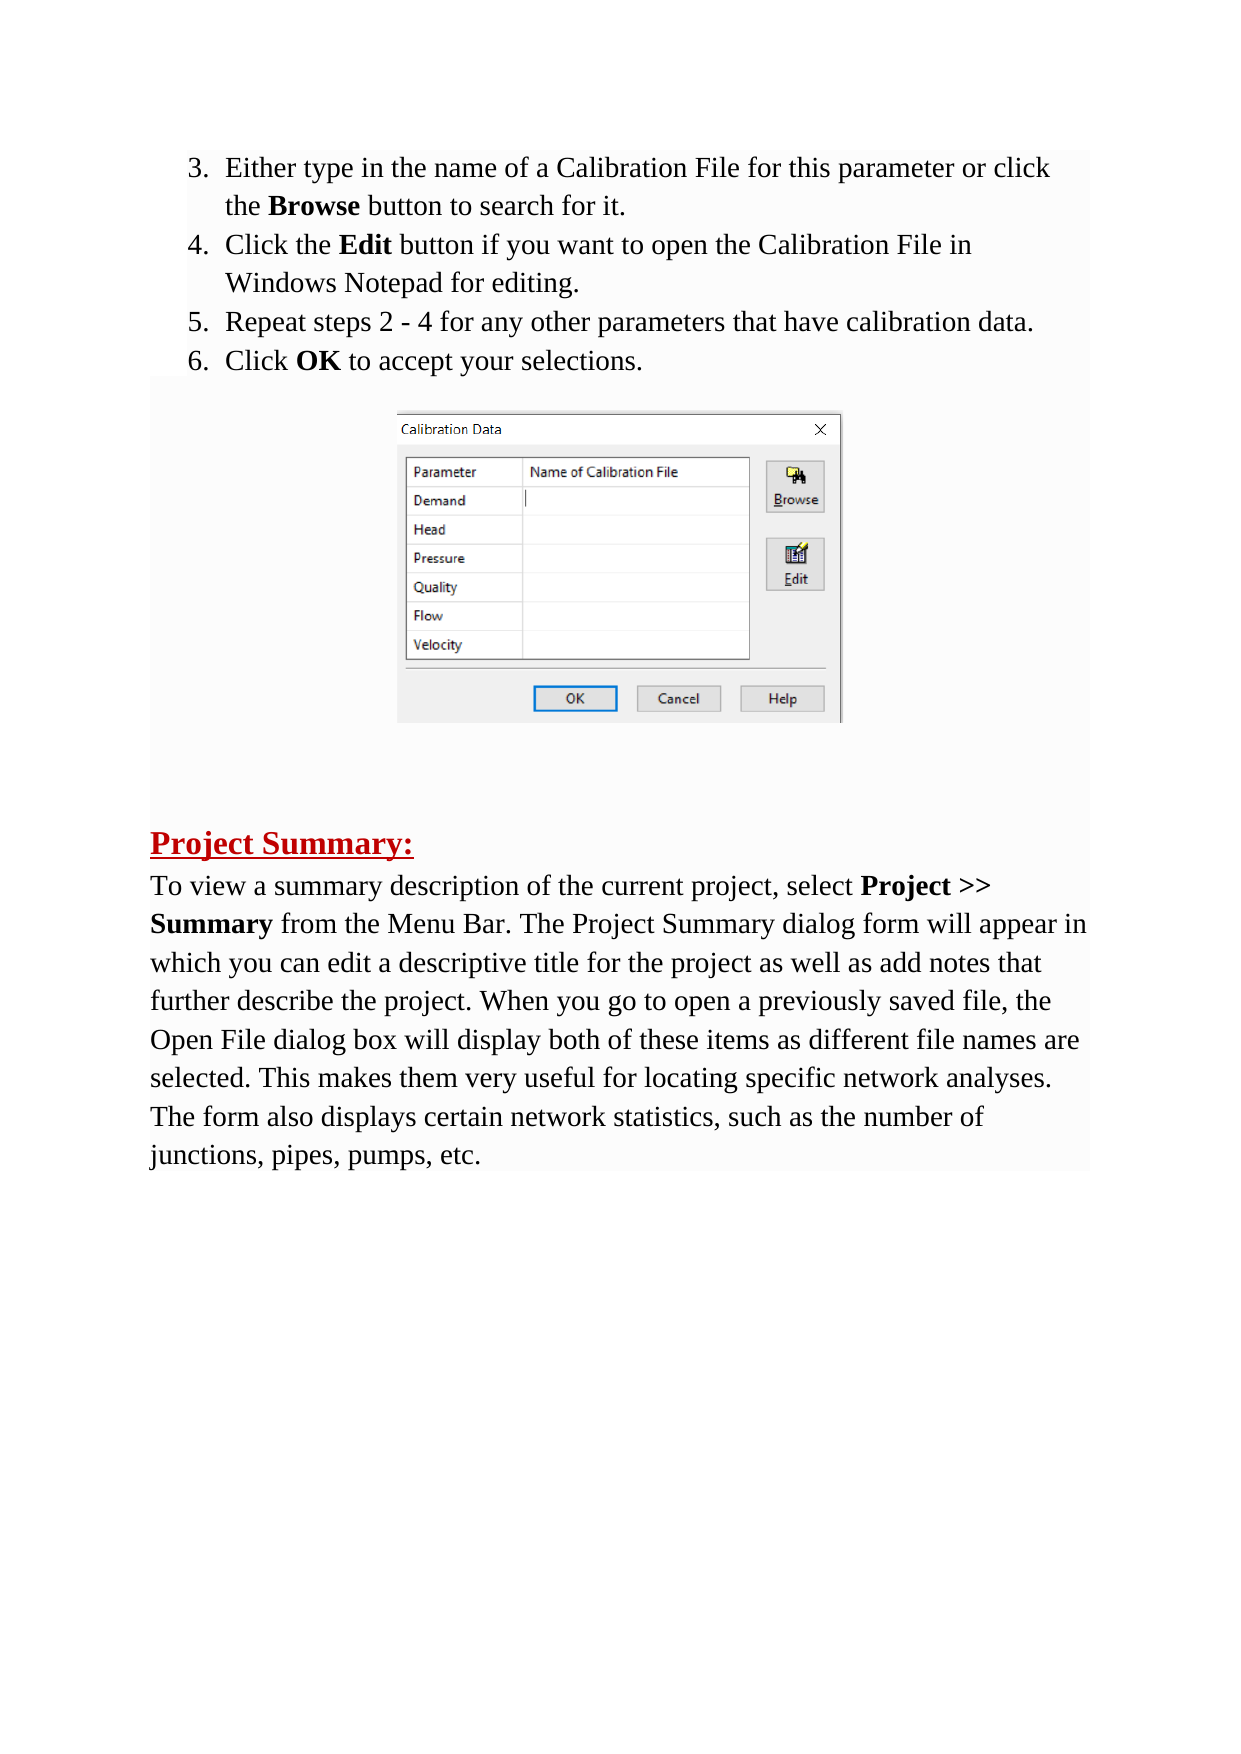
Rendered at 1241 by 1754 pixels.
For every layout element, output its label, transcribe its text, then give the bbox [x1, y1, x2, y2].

subtitle Project Summary: [150, 824, 1090, 862]
list Either type in the name of a Calibration File for this parameter or click the Browse button to search for it. [187, 150, 1090, 222]
picture [397, 410, 844, 723]
list Click the Edit button if you want to open the Calibration File in Windows Notepad for editing. [187, 227, 1090, 299]
text To view a summary description of the current project, select Project >> Summary from the Menu Bar. The Project Summary dialog form will appear in which you can edit a descriptive title for the project as well as add notes that further describe the project. When you go to open a previously saved file, the Open File dialog box will display both of these items as different file names are selected. This makes them very useful for locating specific network analyses. The form also displays certain network statistics, such as the number of junctions, pipes, pumps, etc. [150, 868, 1090, 1171]
list Click OK to accept your selections. [187, 343, 1090, 376]
list Repeat steps 2 - 4 for any other parameters that have calibration data. [187, 304, 1090, 338]
